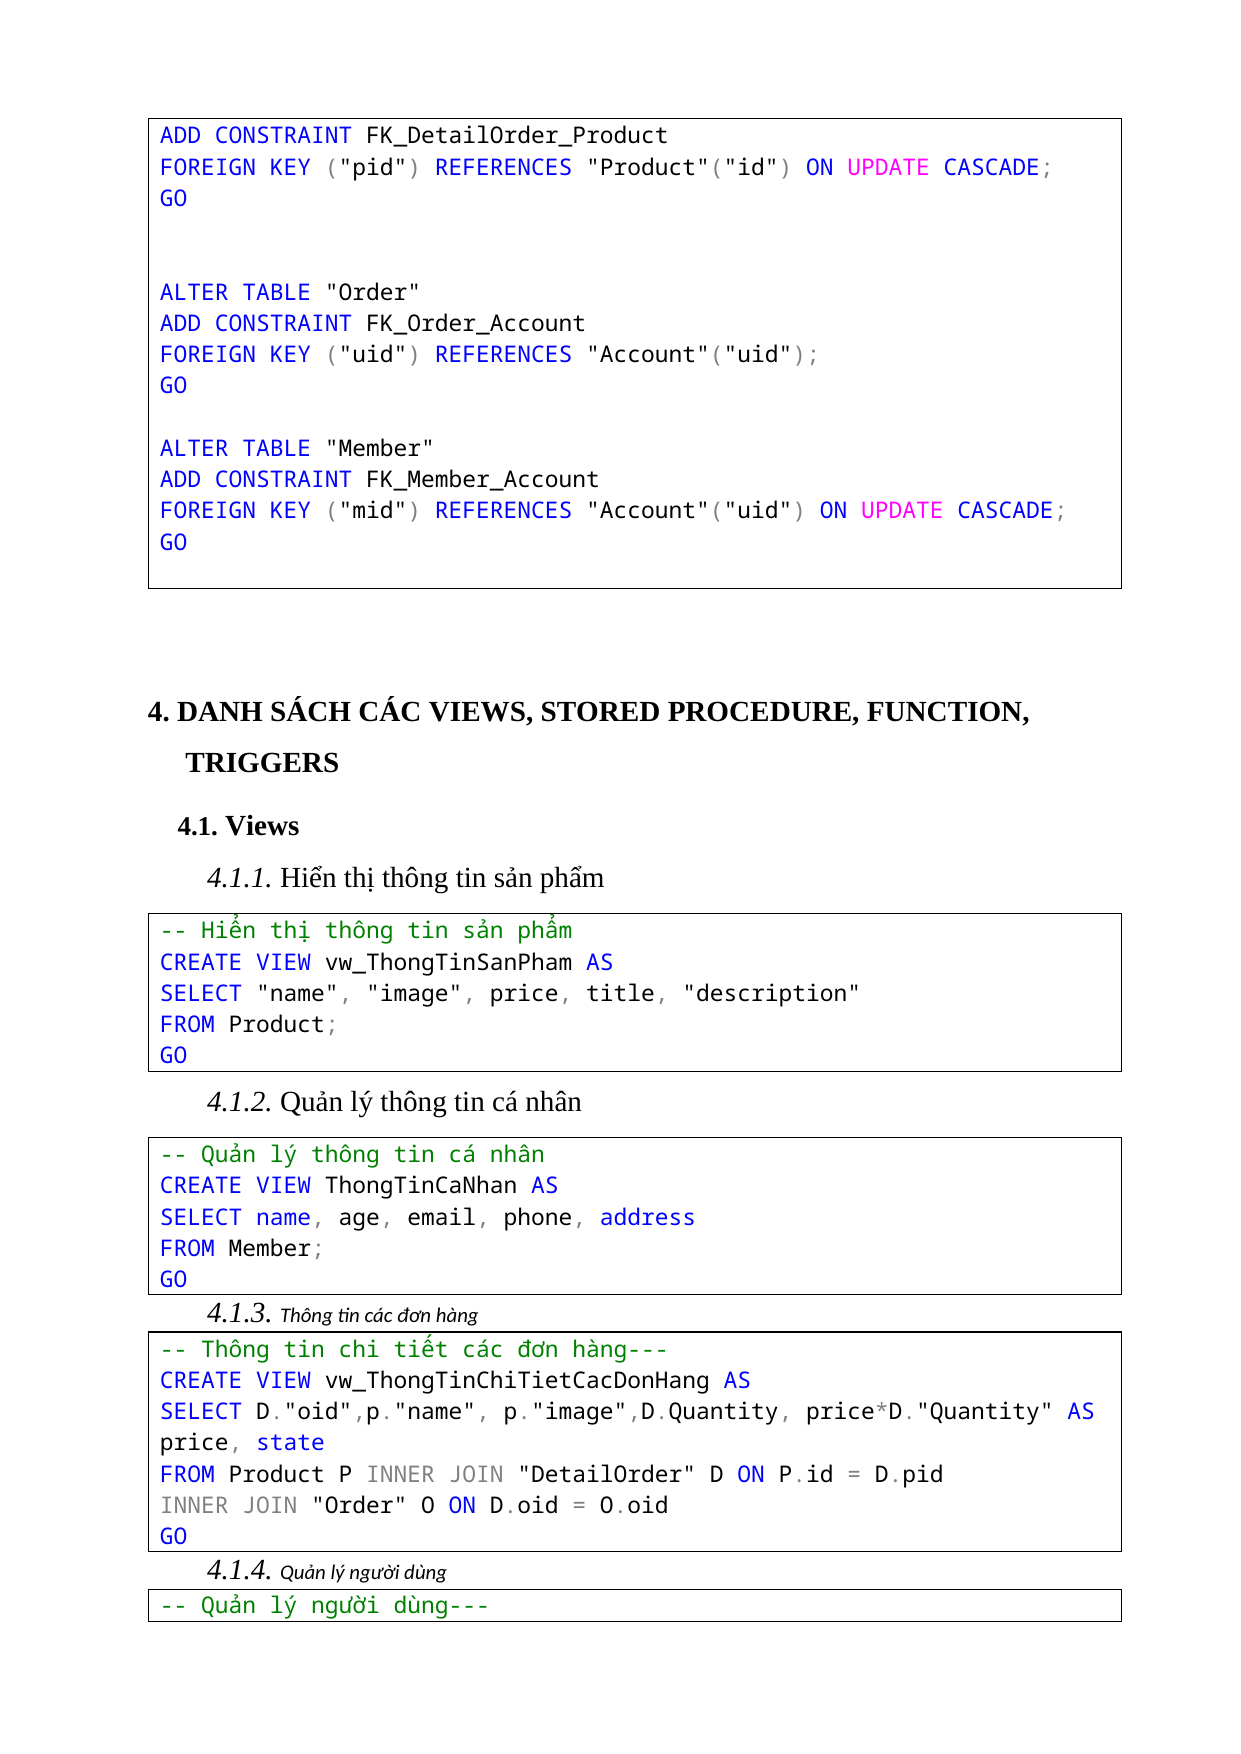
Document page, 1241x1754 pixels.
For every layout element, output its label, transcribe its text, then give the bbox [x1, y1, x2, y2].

list Views [177, 808, 1122, 841]
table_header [149, 119, 1121, 588]
table_header -- Hiển thị thông tin sản phẩm CREATE VIEW vw_ThongTinSanPham AS SELECT "name", "image", price, title, "description" FROM Product; GO [149, 914, 1121, 1071]
list Danh sách các views, stored procedure, function, triggers [148, 694, 1122, 778]
table_header -- Quản lý thông tin cá nhân CREATE VIEW ThongTinCaNhan AS SELECT name, age, email, phone, address FROM Member; GO [149, 1138, 1121, 1294]
list Thông tin các đơn hàng [207, 1295, 1122, 1329]
list Hiển thị thông tin sản phẩm [207, 861, 1122, 894]
table_header -- Thông tin chi tiết các đơn hàng--- CREATE VIEW vw_ThongTinChiTietCacDonHang AS SELECT D."oid",p."name", p."image",D.Quantity, price*D."Quantity" AS price, state FROM Product P INNER JOIN "DetailOrder" D ON P.id = D.pid INNER JOIN "Order" O ON D.oid = O.oid GO [149, 1333, 1121, 1551]
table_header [149, 1590, 1121, 1621]
list Quản lý người dùng [207, 1552, 1122, 1586]
list Quản lý thông tin cá nhân [207, 1084, 1122, 1118]
